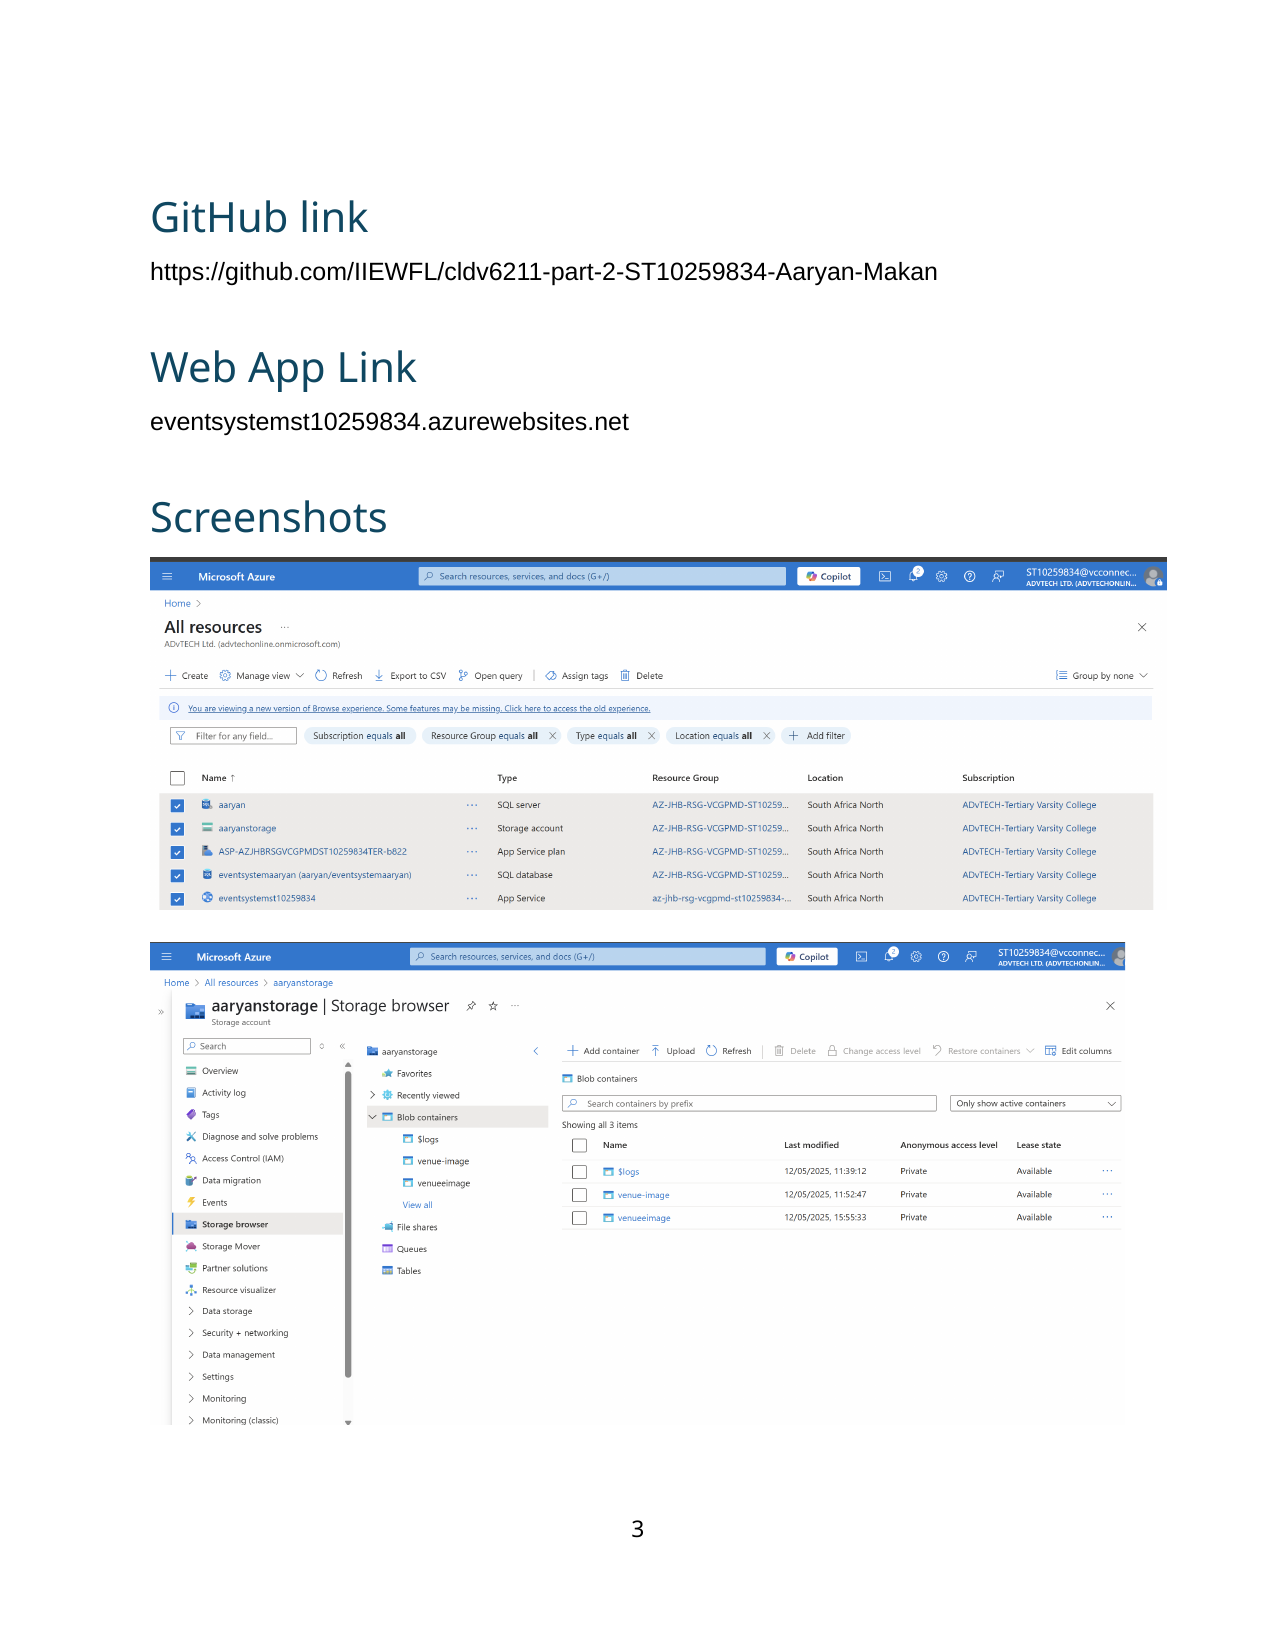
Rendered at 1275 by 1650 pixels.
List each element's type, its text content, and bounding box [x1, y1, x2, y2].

subtitle Web App Link [150, 338, 1125, 394]
picture [150, 557, 1167, 910]
text https://github.com/IIEWFL/cldv6211-part-2-ST10259834-Aaryan-Makan [150, 257, 1125, 286]
picture [150, 942, 1125, 1425]
subtitle GitHub link [150, 187, 1125, 244]
text eventsystemst10259834.azurewebsites.net [150, 407, 1125, 436]
subtitle Screenshots [150, 488, 1125, 545]
